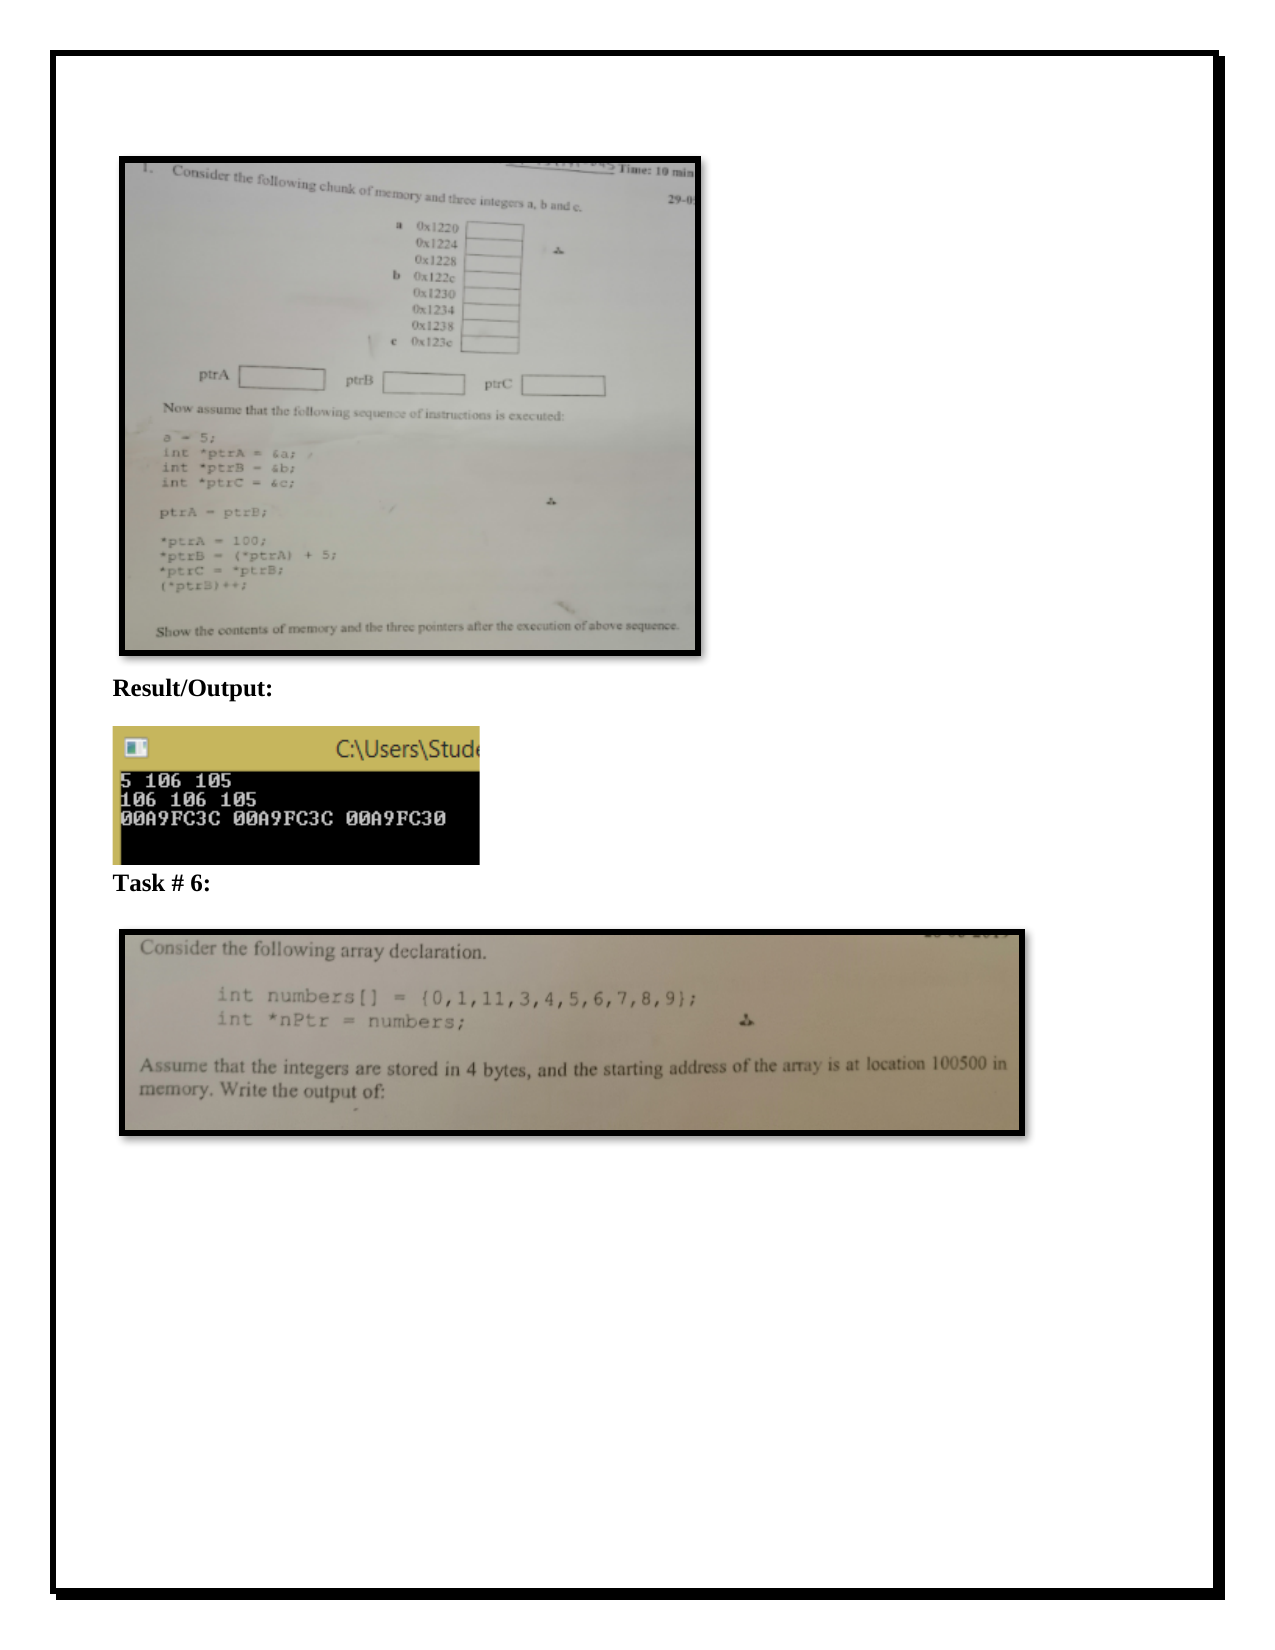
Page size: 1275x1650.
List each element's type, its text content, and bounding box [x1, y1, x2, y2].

picture [112, 726, 480, 865]
text Task # 6: [112, 868, 1156, 897]
picture [125, 163, 695, 650]
picture [125, 935, 1019, 1130]
text Result/Output: [112, 673, 1156, 702]
